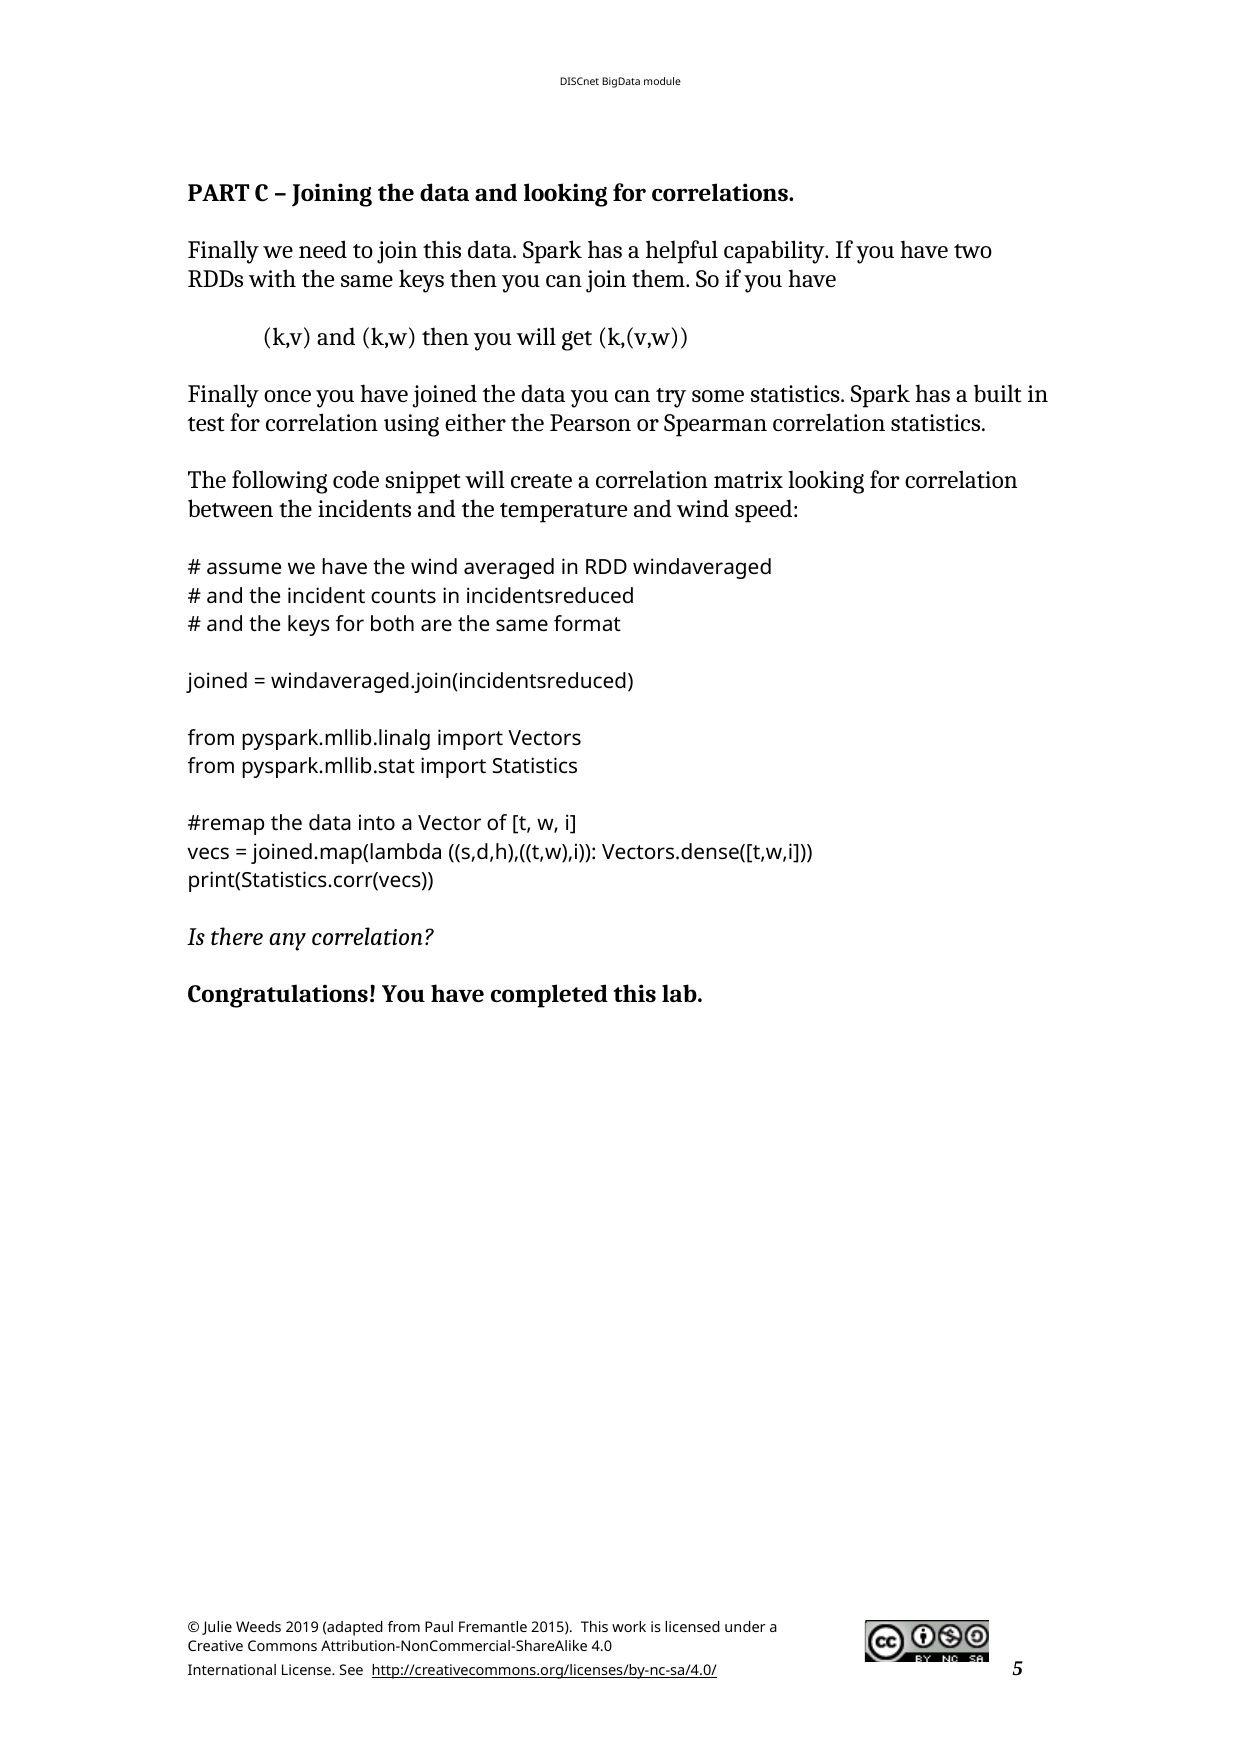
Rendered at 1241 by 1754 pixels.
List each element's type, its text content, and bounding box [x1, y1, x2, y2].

text (k,v) and (k,w) then you will get (k,(v,w)) [187, 322, 1053, 351]
text Finally once you have joined the data you can try some statistics. Spark has a built in test for correlation using either the Pearson or Spearman correlation statistics. [187, 380, 1053, 437]
text vecs = joined.map(lambda ((s,d,h),((t,w),i)): Vectors.dense([t,w,i])) [187, 837, 1053, 865]
picture [864, 1620, 989, 1662]
text #remap the data into a Vector of [t, w, i] [187, 808, 1053, 837]
text Is there any correlation? [187, 894, 1053, 980]
text from pyspark.mllib.stat import Statistics [187, 752, 1053, 780]
text Finally we need to join this data. Spark has a helpful capability. If you have two RDDs with the same keys then you can join them. So if you have [187, 236, 1053, 294]
text # assume we have the wind averaged in RDD windaveraged # and the incident counts in incidentsreduced # and the keys for both are the same format [187, 552, 1053, 638]
text The following code snippet will create a correlation matrix looking for correlation between the incidents and the temperature and wind speed: [187, 466, 1053, 524]
text PART C – Joining the data and looking for correlations. [187, 179, 1053, 236]
text Congratulations! You have completed this lab. [187, 980, 1053, 1009]
text print(Statistics.corr(vecs)) [187, 865, 1053, 894]
text joined = windaveraged.join(incidentsreduced) [187, 666, 1053, 695]
text from pyspark.mllib.linalg import Vectors [187, 723, 1053, 752]
